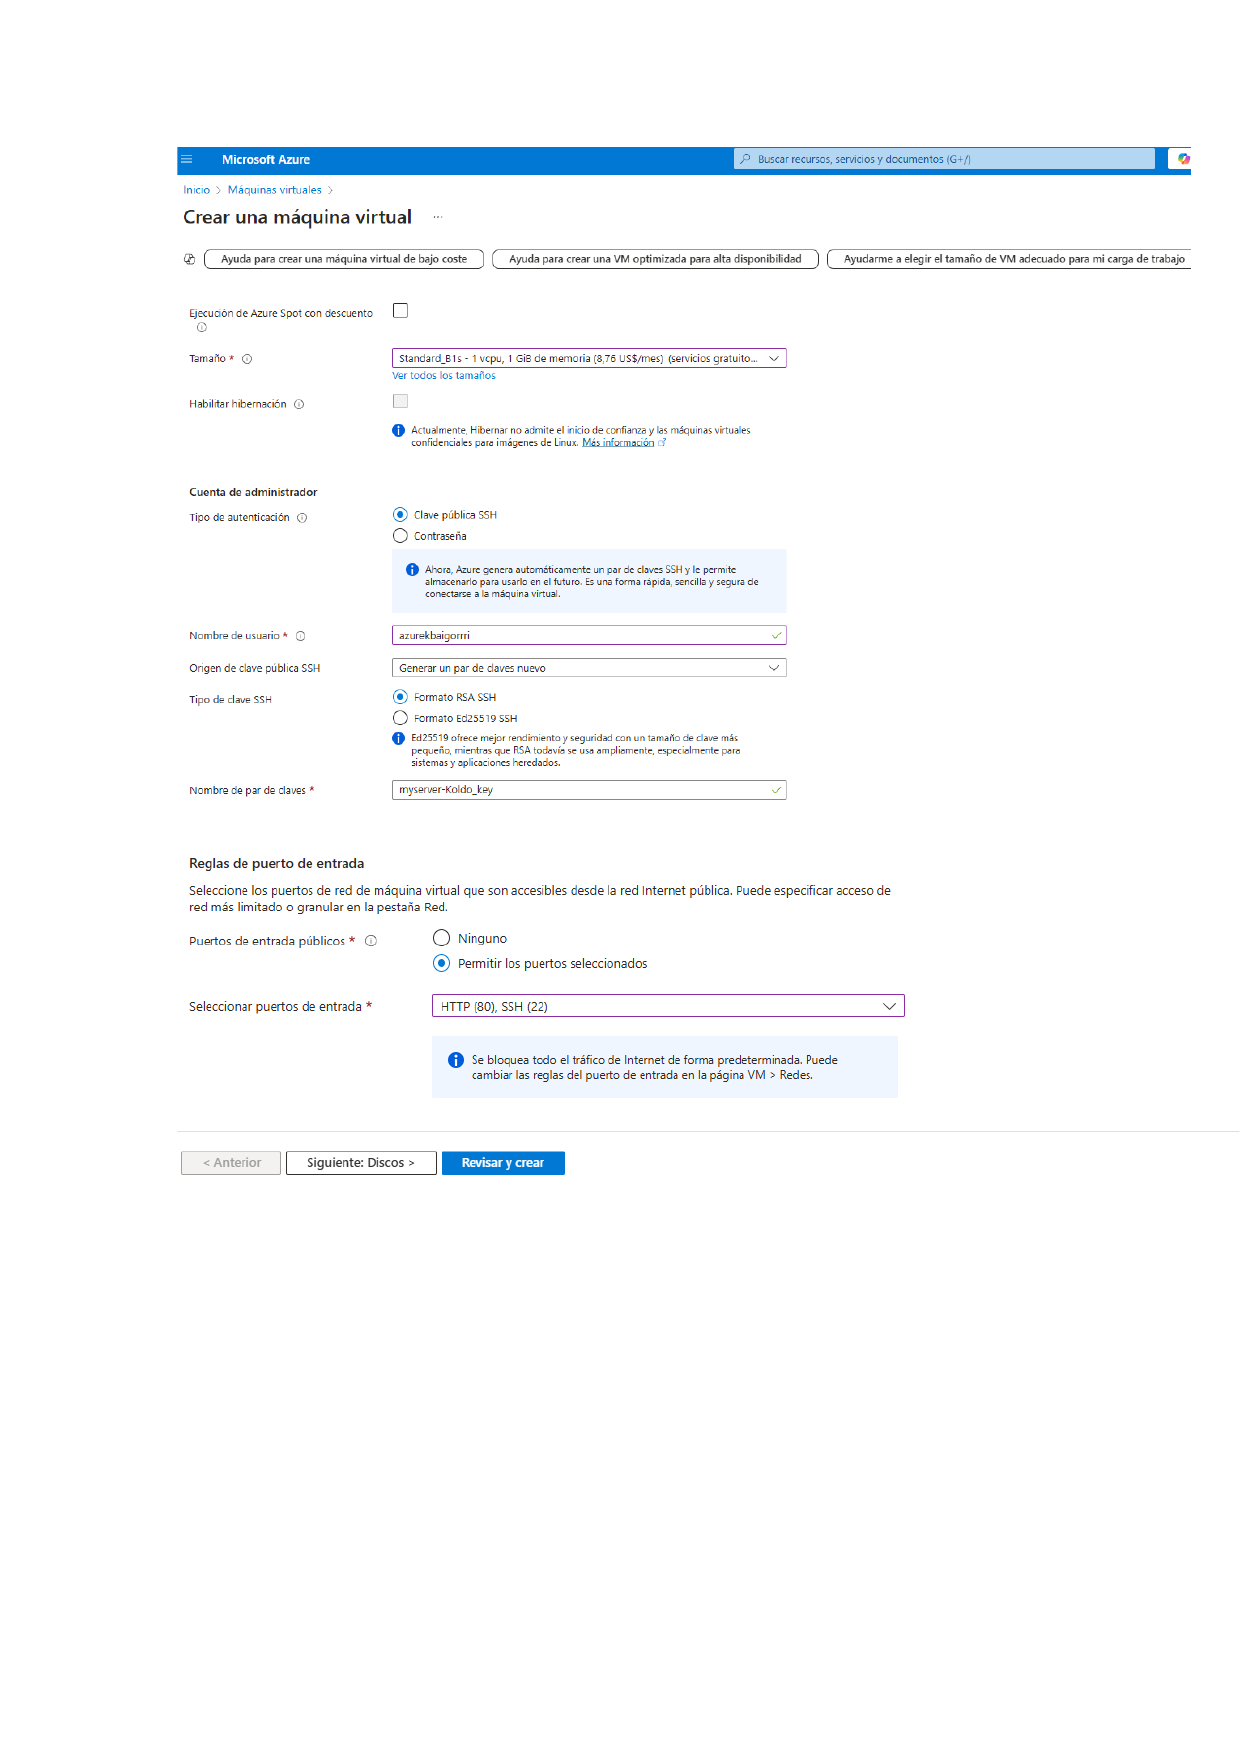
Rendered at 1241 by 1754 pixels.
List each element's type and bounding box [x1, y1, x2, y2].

picture [177, 147, 1191, 822]
picture [177, 841, 1240, 1186]
